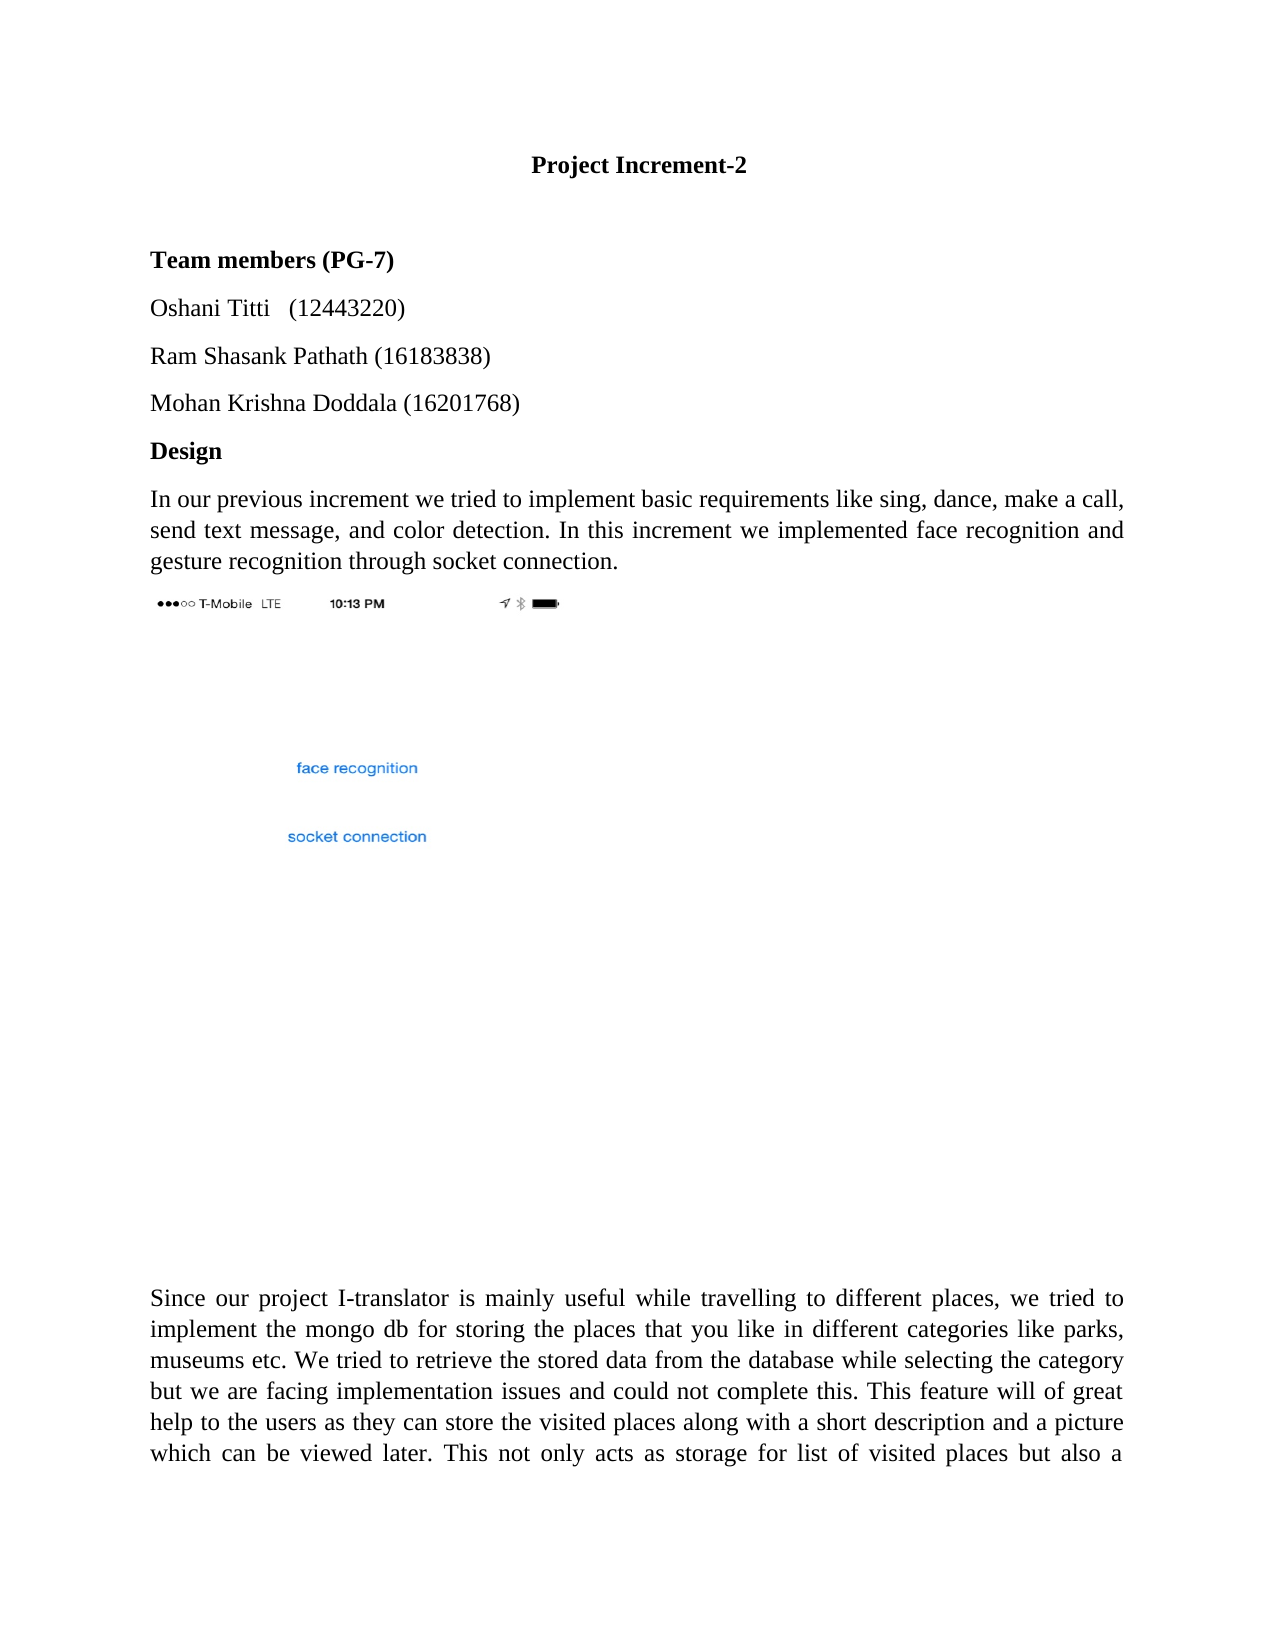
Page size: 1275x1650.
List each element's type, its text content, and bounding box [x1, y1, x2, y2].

text Mohan Krishna Doddala (16201768) [150, 388, 1125, 417]
picture [150, 593, 564, 1265]
text Team members (PG-7) [150, 245, 1125, 274]
text In our previous increment we tried to implement basic requirements like sing, dance, make a call, send text message, and color detection. In this increment we implemented face recognition and gesture recognition through socket connection. [150, 484, 1125, 575]
text Design [150, 436, 1125, 465]
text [150, 1283, 1125, 1467]
text Ram Shasank Pathath (16183838) [150, 341, 1125, 369]
text Project Increment-2 [150, 150, 1125, 179]
text Oshani Titti (12443220) [150, 293, 1125, 322]
